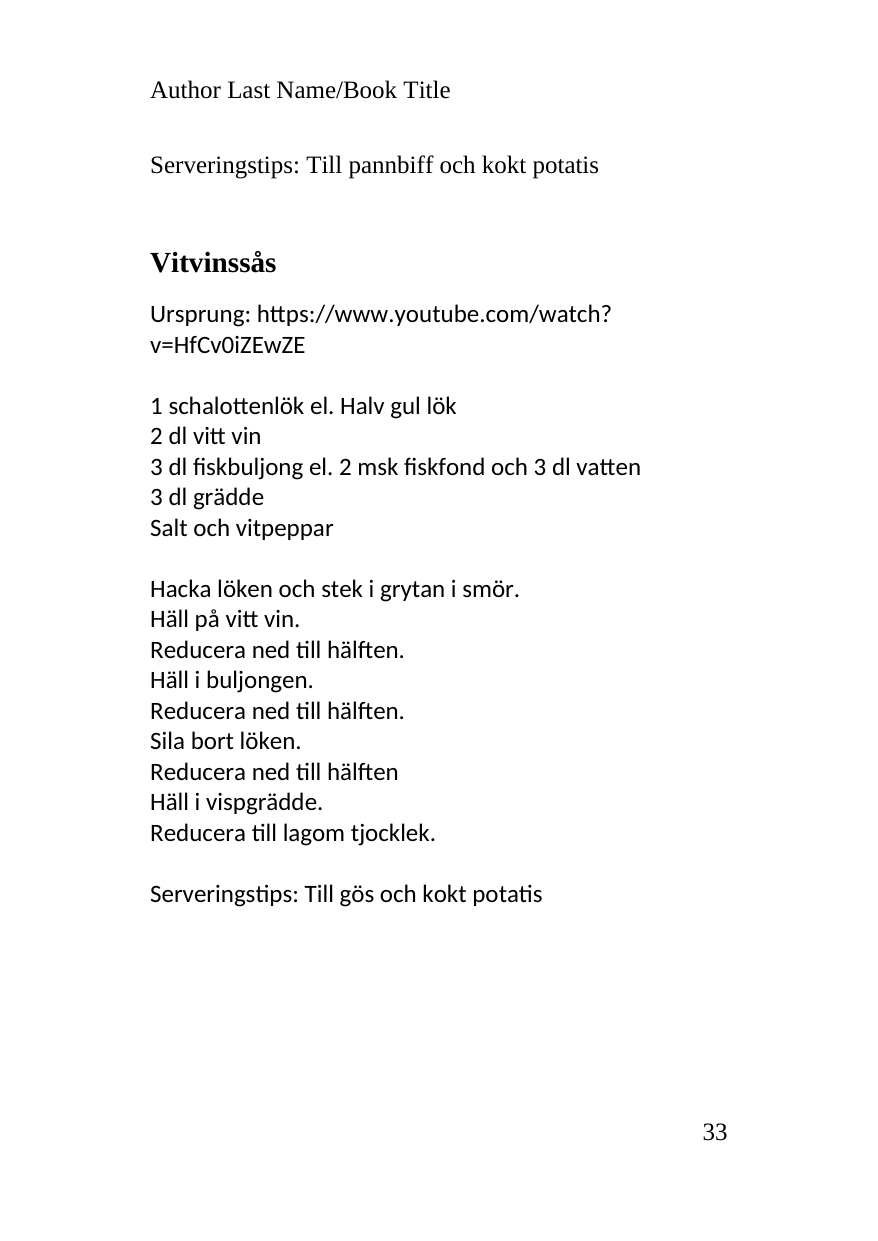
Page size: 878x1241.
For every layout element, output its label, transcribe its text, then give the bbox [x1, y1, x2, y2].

text Reducera ned till hälften. [150, 695, 727, 726]
text Sila bort löken. [150, 726, 727, 756]
text Häll i vispgrädde. [150, 787, 727, 817]
text Reducera ned till hälften [150, 756, 727, 787]
text Serveringstips: Till gös och kokt potatis [150, 878, 727, 909]
text Ursprung: https://www.youtube.com/watch?v=HfCv0iZEwZE [150, 298, 727, 359]
text Hacka löken och stek i grytan i smör. [150, 573, 727, 603]
text Häll i buljongen. [150, 664, 727, 695]
text 2 dl vitt vin [150, 420, 727, 451]
text 3 dl fiskbuljong el. 2 msk fiskfond och 3 dl vatten [150, 451, 727, 481]
text Reducera till lagom tjocklek. [150, 817, 727, 848]
text Salt och vitpeppar [150, 512, 727, 542]
text 1 schalottenlök el. Halv gul lök [150, 390, 727, 420]
text 3 dl grädde [150, 481, 727, 512]
text Serveringstips: Till pannbiff och kokt potatis [150, 150, 727, 179]
subtitle Vitvinssås [150, 245, 727, 279]
text Häll på vitt vin. [150, 603, 727, 634]
text Reducera ned till hälften. [150, 634, 727, 664]
